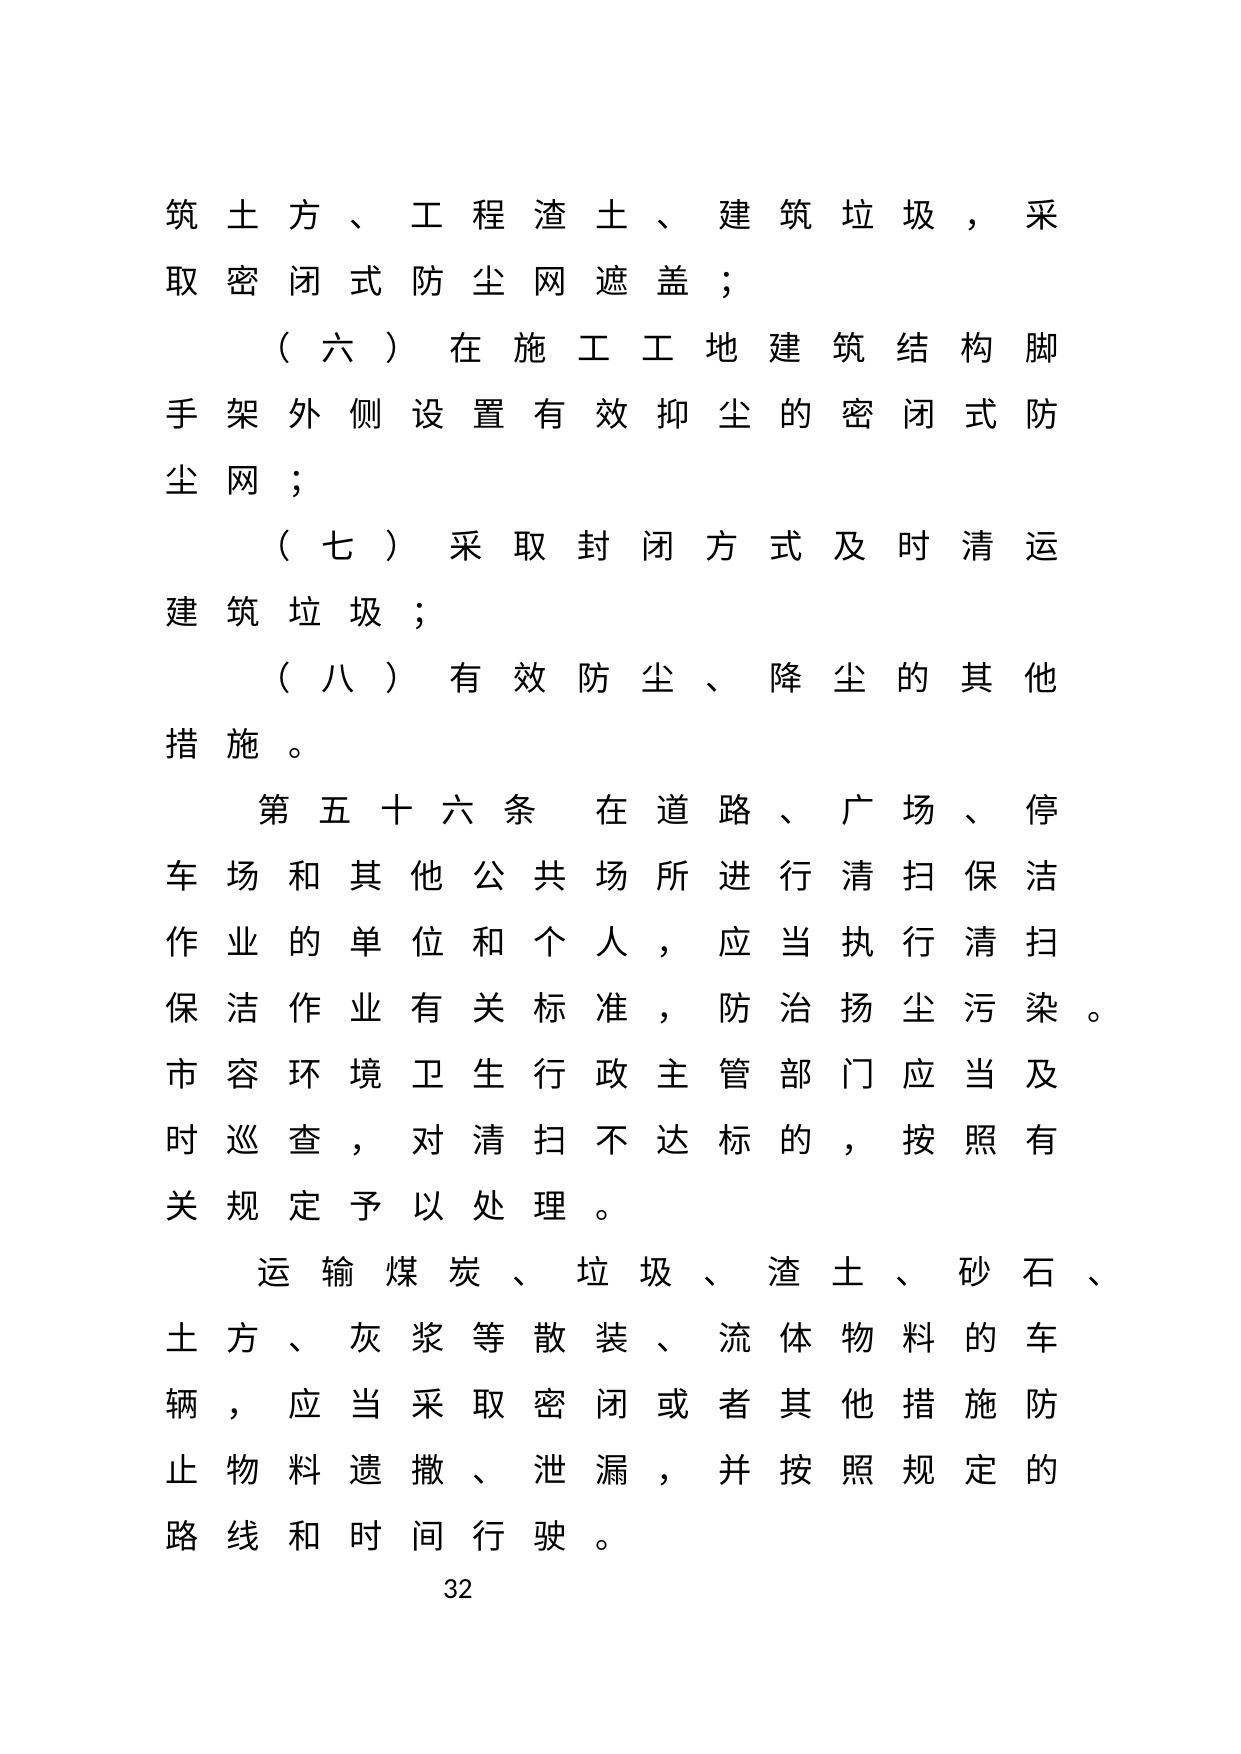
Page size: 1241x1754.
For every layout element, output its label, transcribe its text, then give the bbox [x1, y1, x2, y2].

text （六）在施工工地建筑结构脚手架外侧设置有效抑尘的密闭式防尘网； [165, 312, 1087, 511]
text 运输煤炭、垃圾、渣土、砂石、土方、灰浆等散装、流体物料的车辆，应当采取密闭或者其他措施防止物料遗撒、泄漏，并按照规定的路线和时间行驶。 [165, 1237, 1087, 1567]
text （七）采取封闭方式及时清运建筑垃圾； [165, 511, 1087, 643]
text （八）有效防尘、降尘的其他措施。 [165, 643, 1087, 775]
text 第五十六条 在道路、广场、停车场和其他公共场所进行清扫保洁作业的单位和个人，应当执行清扫保洁作业有关标准，防治扬尘污染。市容环境卫生行政主管部门应当及时巡查，对清扫不达标的，按照有关规定予以处理。 [165, 775, 1087, 1237]
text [165, 180, 1087, 312]
